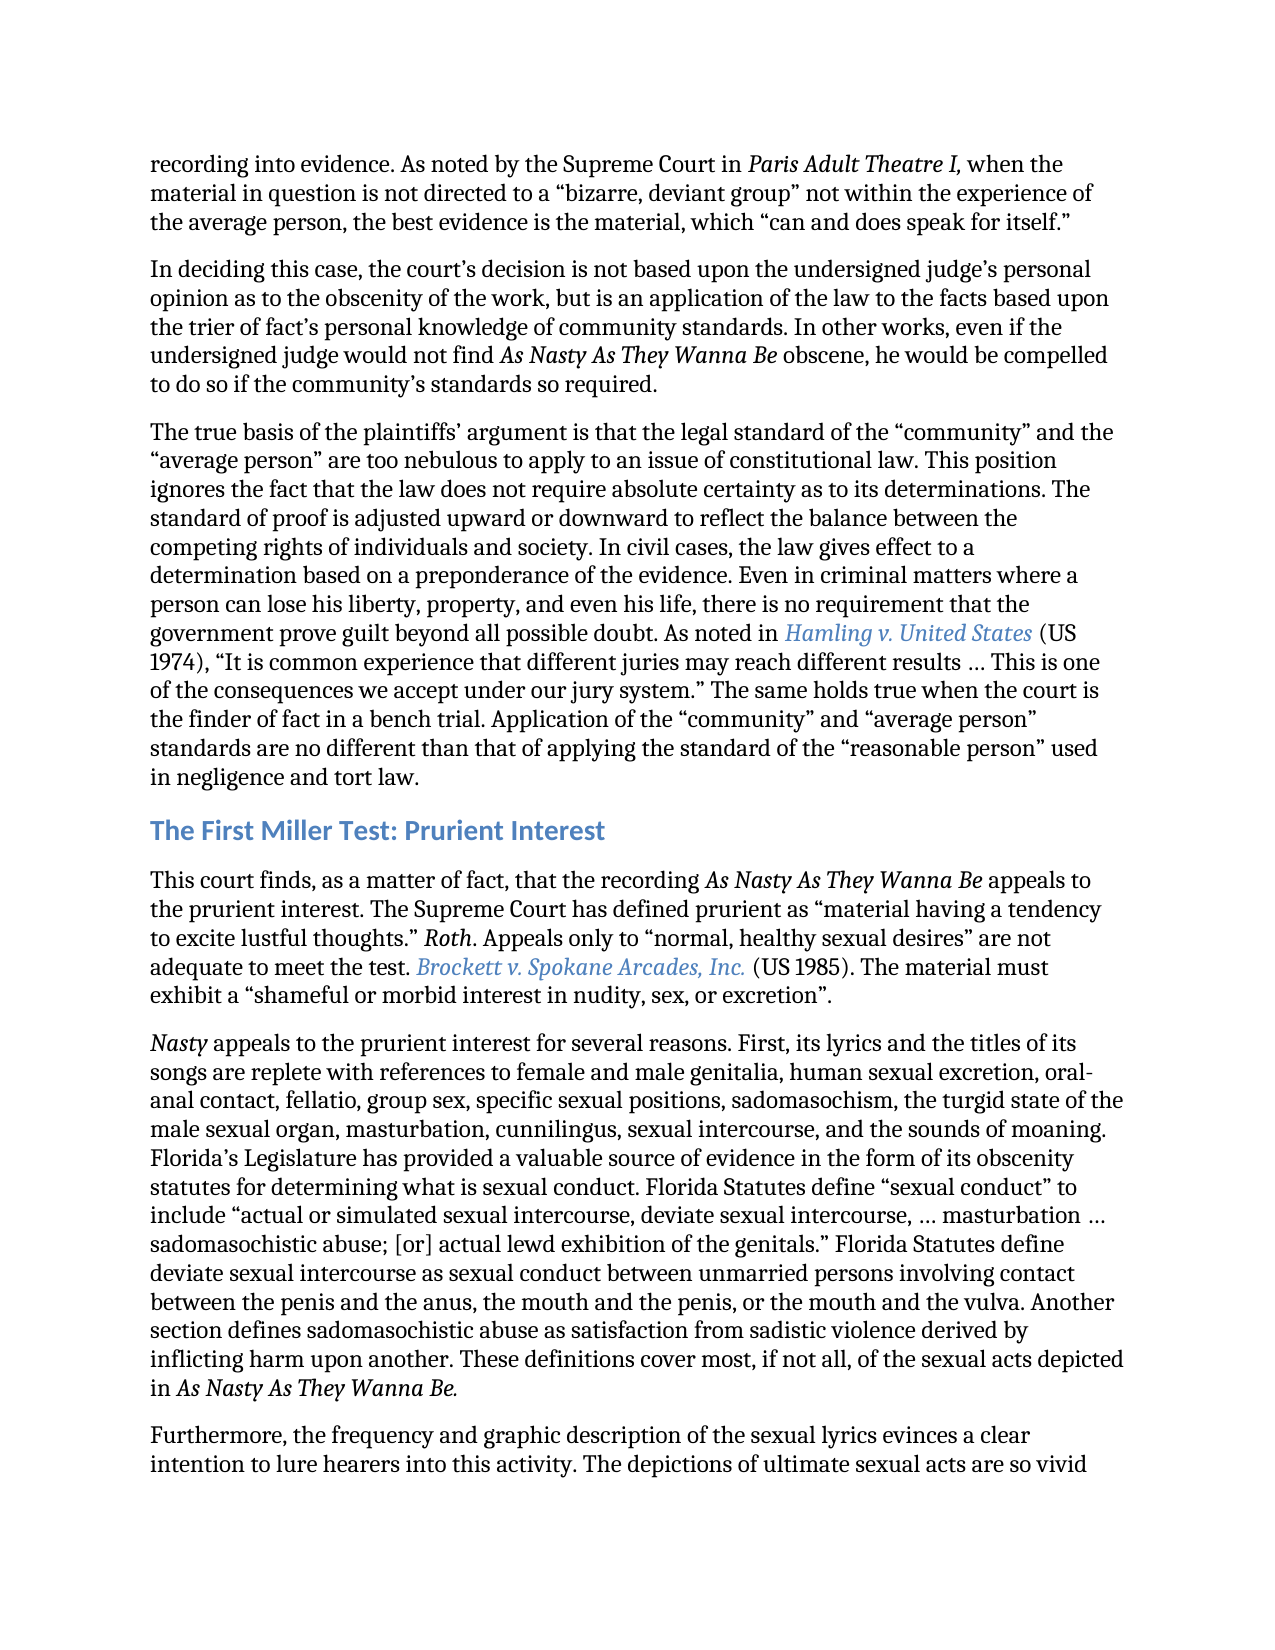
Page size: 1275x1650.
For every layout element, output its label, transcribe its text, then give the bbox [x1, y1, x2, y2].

subtitle The First Miller Test: Prurient Interest [150, 812, 1125, 848]
text This court finds, as a matter of fact, that the recording As Nasty As They Wanna Be appeals to the prurient interest. The Supreme Court has defined prurient as “material having a tendency to excite lustful thoughts.” Roth. Appeals only to “normal, healthy sexual desires” are not adequate to meet the test. Brockett v. Spokane Arcades, Inc. (US 1985). The material must exhibit a “shameful or morbid interest in nudity, sex, or excretion”. [150, 866, 1125, 1010]
text The true basis of the plaintiffs’ argument is that the legal standard of the “community” and the “average person” are too nebulous to apply to an issue of constitutional law. This position ignores the fact that the law does not require absolute certainty as to its determinations. The standard of proof is adjusted upward or downward to reflect the balance between the competing rights of individuals and society. In civil cases, the law gives effect to a determination based on a preponderance of the evidence. Even in criminal matters where a person can lose his liberty, property, and even his life, there is no requirement that the government prove guilt beyond all possible doubt. As noted in Hamling v. United States (US 1974), “It is common experience that different juries may reach different results … This is one of the consequences we accept under our jury system.” The same holds true when the court is the finder of fact in a bench trial. Application of the “community” and “average person” standards are no different than that of applying the standard of the “reasonable person” used in negligence and tort law. [150, 417, 1125, 791]
text Nasty appeals to the prurient interest for several reasons. First, its lyrics and the titles of its songs are replete with references to female and male genitalia, human sexual excretion, oral-anal contact, fellatio, group sex, specific sexual positions, sadomasochism, the turgid state of the male sexual organ, masturbation, cunnilingus, sexual intercourse, and the sounds of moaning. Florida’s Legislature has provided a valuable source of evidence in the form of its obscenity statutes for determining what is sexual conduct. Florida Statutes define “sexual conduct” to include “actual or simulated sexual intercourse, deviate sexual intercourse, … masturbation … sadomasochistic abuse; [or] actual lewd exhibition of the genitals.” Florida Statutes define deviate sexual intercourse as sexual conduct between unmarried persons involving contact between the penis and the anus, the mouth and the penis, or the mouth and the vulva. Another section defines sadomasochistic abuse as satisfaction from sadistic violence derived by inflicting harm upon another. These definitions cover most, if not all, of the sexual acts depicted in As Nasty As They Wanna Be. [150, 1029, 1125, 1403]
text In deciding this case, the court’s decision is not based upon the undersigned judge’s personal opinion as to the obscenity of the work, but is an application of the law to the facts based upon the trier of fact’s personal knowledge of community standards. In other works, even if the undersigned judge would not find As Nasty As They Wanna Be obscene, he would be compelled to do so if the community’s standards so required. [150, 255, 1125, 399]
